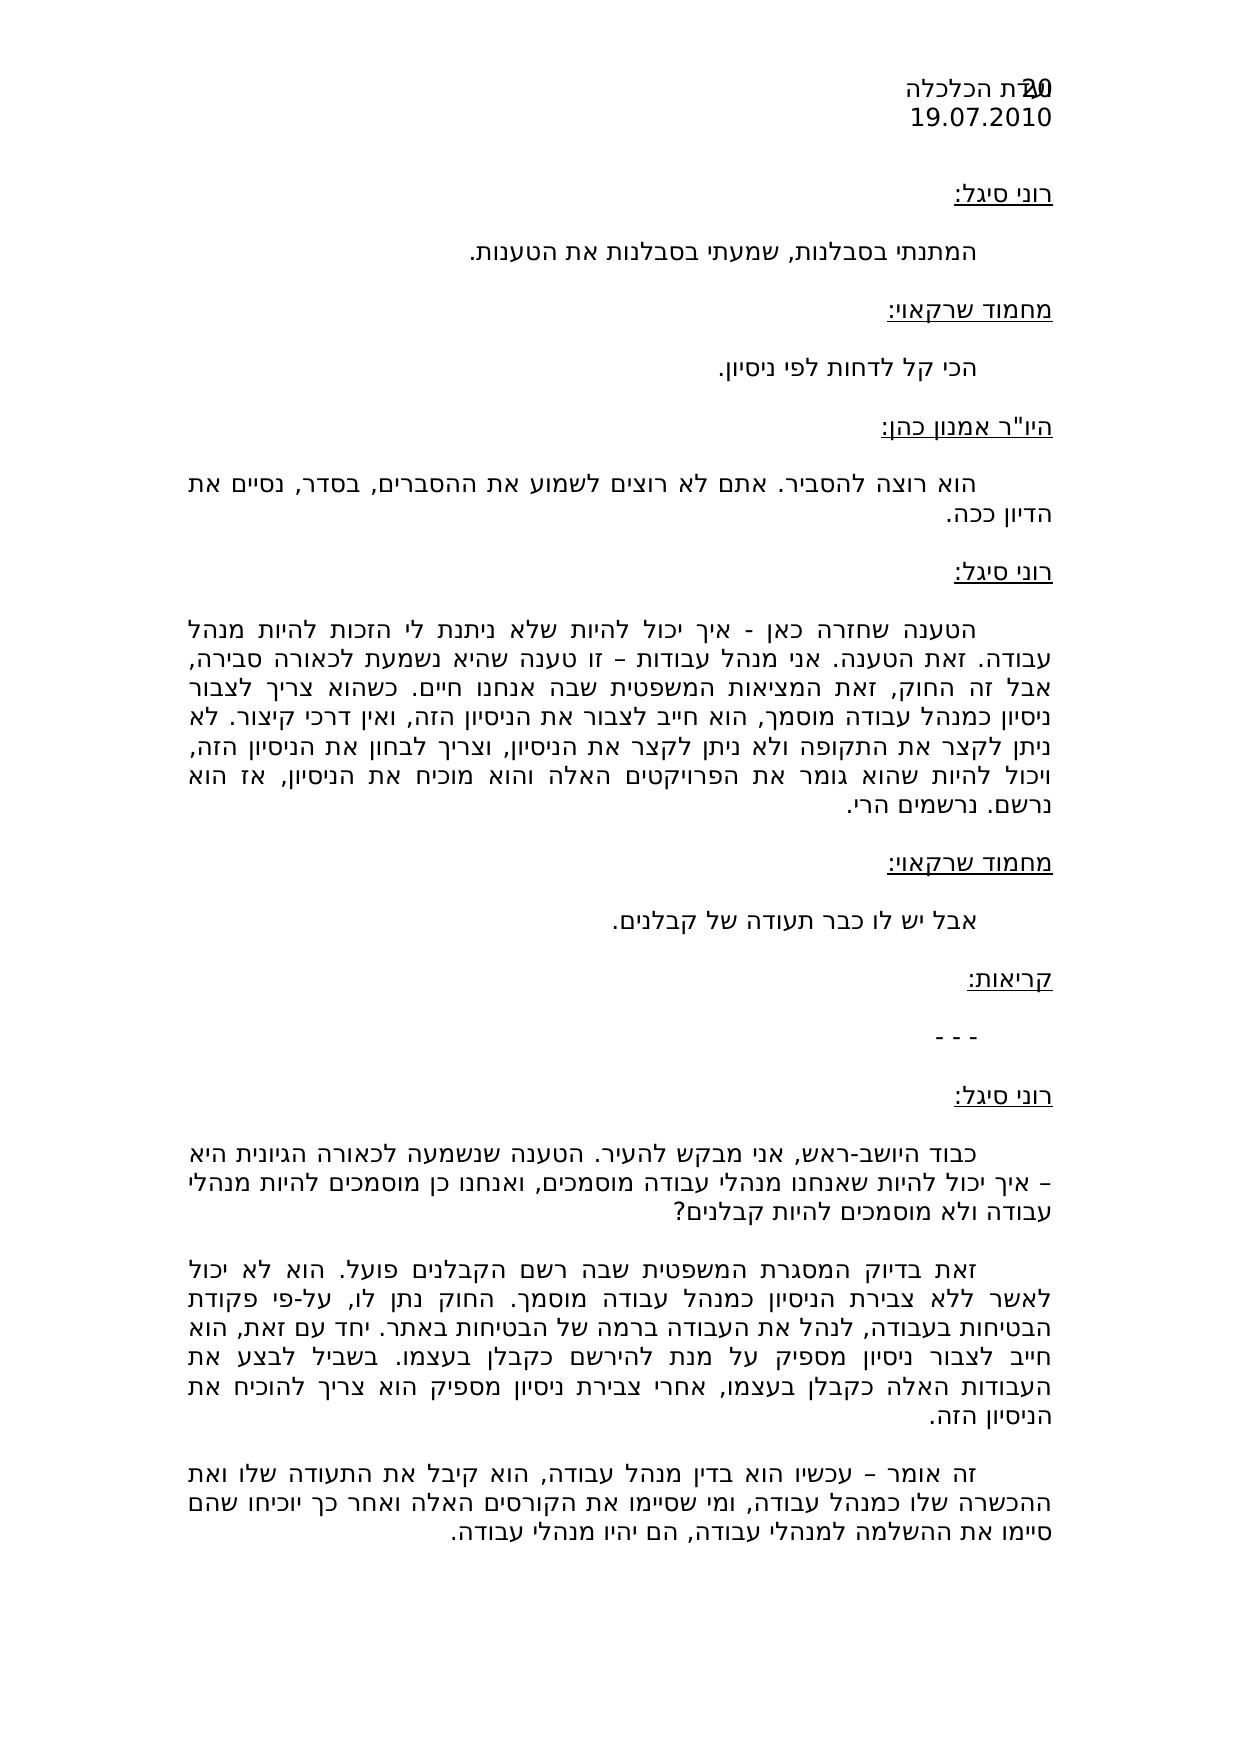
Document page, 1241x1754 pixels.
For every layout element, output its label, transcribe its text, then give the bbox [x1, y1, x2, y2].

text רוני סיגל: [187, 1052, 1053, 1110]
text - - - [187, 1022, 1053, 1052]
text אבל יש לו כבר תעודה של קבלנים. [187, 906, 1053, 935]
text הכי קל לדחות לפי ניסיון. [187, 353, 1053, 382]
text קריאות: [187, 935, 1053, 994]
text היו"ר אמנון כהן: [187, 382, 1053, 441]
text הוא רוצה להסביר. אתם לא רוצים לשמוע את ההסברים, בסדר, נסיים את הדיון ככה. [187, 469, 1053, 528]
text רוני סיגל: [187, 528, 1053, 586]
text מחמוד שרקאוי: [187, 819, 1053, 877]
text רוני סיגל: [187, 150, 1053, 208]
text זה אומר – עכשיו הוא בדין מנהל עבודה, הוא קיבל את התעודה שלו ואת ההכשרה שלו כמנהל עבודה, ומי שסיימו את הקורסים האלה ואחר כך יוכיחו שהם סיימו את ההשלמה למנהלי עבודה, הם יהיו מנהלי עבודה. [187, 1459, 1053, 1546]
text המתנתי בסבלנות, שמעתי בסבלנות את הטענות. [187, 237, 1053, 266]
text מחמוד שרקאוי: [187, 266, 1053, 324]
text כבוד היושב-ראש, אני מבקש להעיר. הטענה שנשמעה לכאורה הגיונית היא – איך יכול להיות שאנחנו מנהלי עבודה מוסמכים, ואנחנו כן מוסמכים להיות מנהלי עבודה ולא מוסמכים להיות קבלנים? [187, 1139, 1053, 1226]
text הטענה שחזרה כאן - איך יכול להיות שלא ניתנת לי הזכות להיות מנהל עבודה. זאת הטענה. אני מנהל עבודות – זו טענה שהיא נשמעת לכאורה סבירה, אבל זה החוק, זאת המציאות המשפטית שבה אנחנו חיים. כשהוא צריך לצבור ניסיון כמנהל עבודה מוסמך, הוא חייב לצבור את הניסיון הזה, ואין דרכי קיצור. לא ניתן לקצר את התקופה ולא ניתן לקצר את הניסיון, וצריך לבחון את הניסיון הזה, ויכול להיות שהוא גומר את הפרויקטים האלה והוא מוכיח את הניסיון, אז הוא נרשם. נרשמים הרי. [187, 615, 1053, 819]
text זאת בדיוק המסגרת המשפטית שבה רשם הקבלנים פועל. הוא לא יכול לאשר ללא צבירת הניסיון כמנהל עבודה מוסמך. החוק נתן לו, על-פי פקודת הבטיחות בעבודה, לנהל את העבודה ברמה של הבטיחות באתר. יחד עם זאת, הוא חייב לצבור ניסיון מספיק על מנת להירשם כקבלן בעצמו. בשביל לבצע את העבודות האלה כקבלן בעצמו, אחרי צבירת ניסיון מספיק הוא צריך להוכיח את הניסיון הזה. [187, 1255, 1053, 1430]
